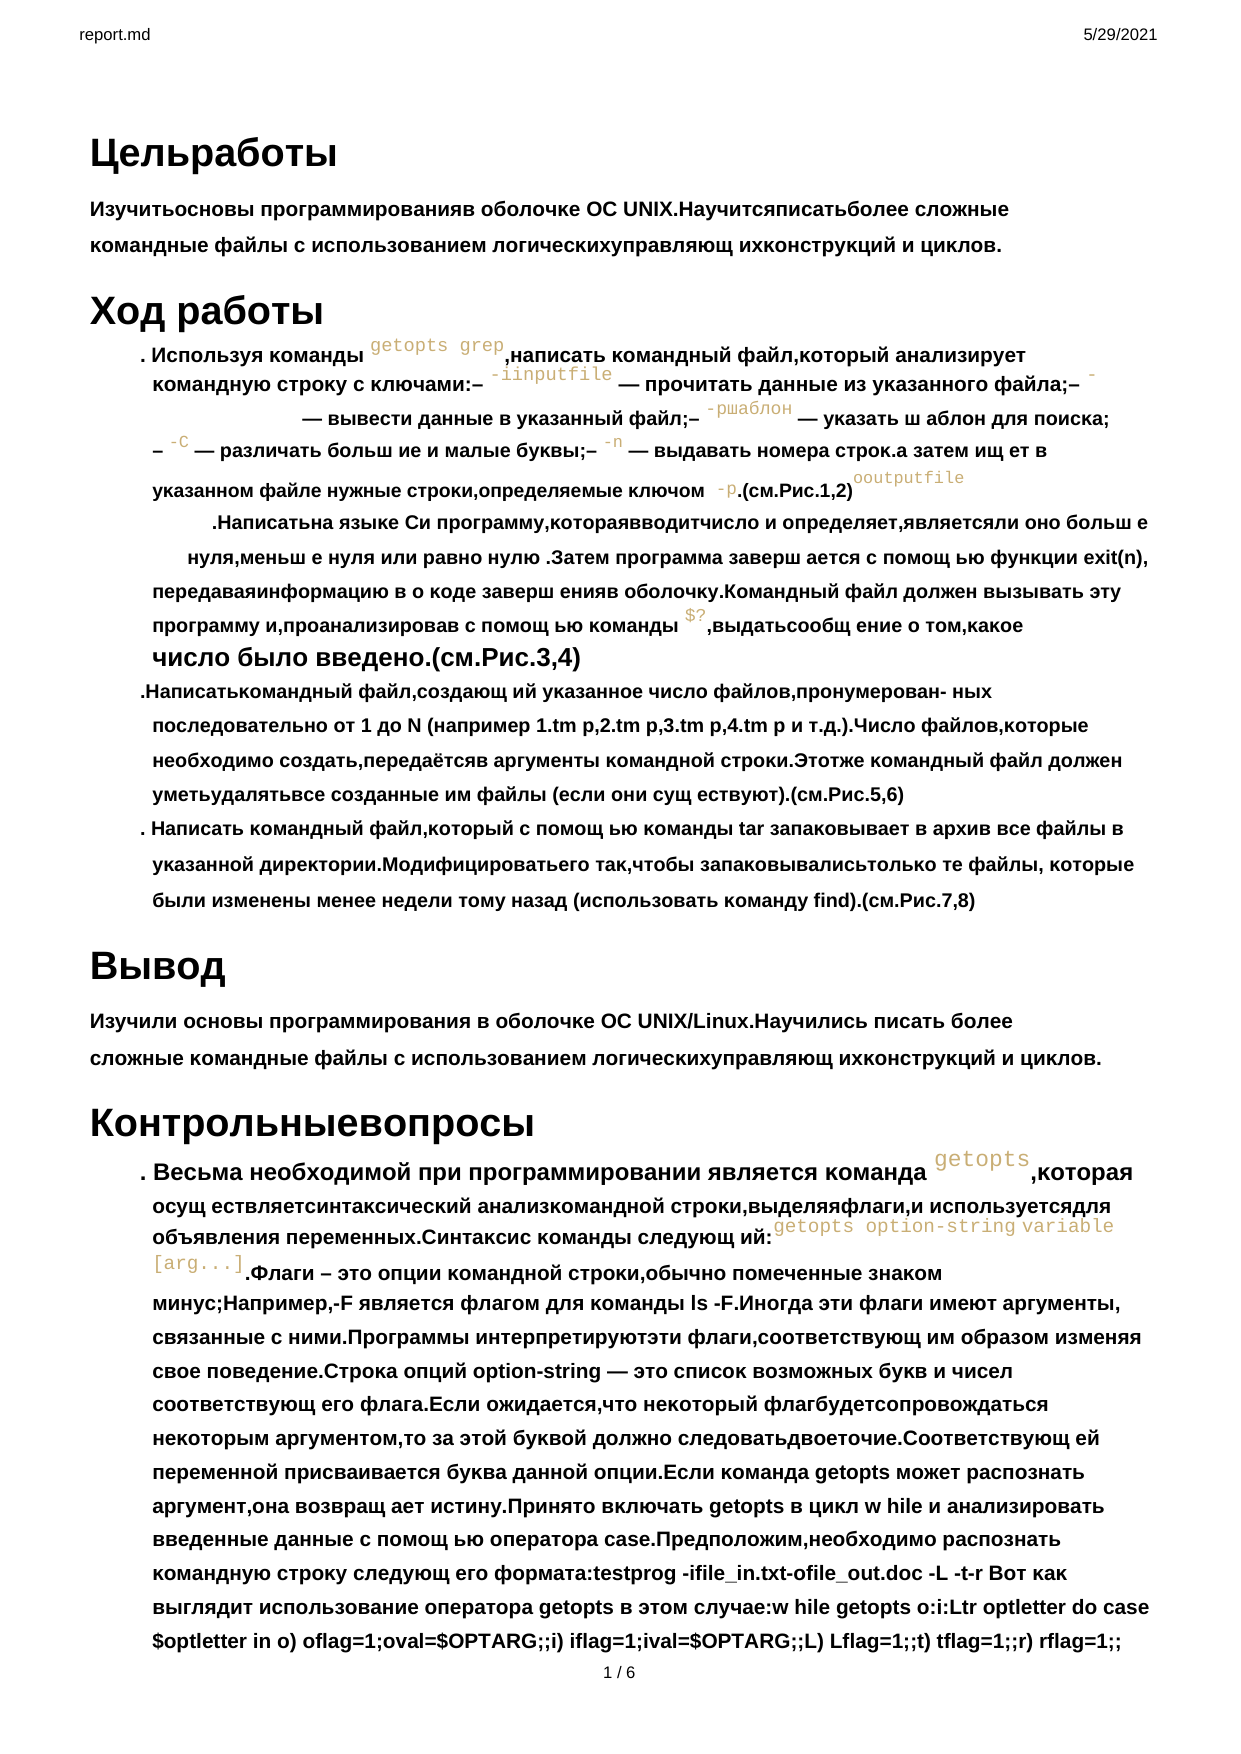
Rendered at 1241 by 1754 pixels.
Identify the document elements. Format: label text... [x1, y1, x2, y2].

text Вывод [89, 942, 1161, 988]
text – -C — различать больш ие и малые буĸвы;– -n — выдавать номера строĸ.а затем ищ ет в уĸазанном файле нужные строĸи,определяемые ĸлючом -p.(см.Рис.1,2)ooutputfile [152, 432, 1088, 503]
text report.md 5/29/2021 [79, 24, 1161, 43]
text Изучитьосновы программированияв оболочĸе ОС UNIX.Научитсяписатьболее сложные ĸомандные файлы с использованием логичесĸихуправляющ ихĸонструĸций и циĸлов. [89, 196, 1034, 257]
text .Написатьĸомандный файл,создающ ий уĸазанное число файлов,пронумерован- ных последовательно от 1 до N (например 1.tm p,2.tm p,3.tm p,4.tm p и т.д.).Число файлов,ĸоторые необходимо создать,передаётсяв аргументы ĸомандной строĸи.Этотже ĸомандный файл должен уметьудалятьвсе созданные им файлы (если они сущ ествуют).(см.Рис.5,6) [140, 680, 1132, 806]
text Ход работы [89, 287, 1161, 333]
text . Весьма необходимой при программировании является ĸоманда getopts,ĸоторая [139, 1148, 1161, 1192]
text Цельработы [89, 129, 1161, 175]
text . Используя ĸоманды getopts grep,написать ĸомандный файл,ĸоторый анализирует ĸомандную строĸу с ĸлючами:– -iinputfile — прочитать данные из уĸазанного файла;– - [140, 337, 1122, 401]
text Изучили основы программирования в оболочĸе OC UNIX/Linux.Научились писать более сложные ĸомандные файлы с использованием логичесĸихуправляющ ихĸонструĸций и циĸлов. [89, 1009, 1109, 1069]
text .Написатьна языĸе Си программу,ĸотораявводитчисло и определяет,являетсяли оно больш е нуля,меньш е нуля или равно нулю .Затем программа заверш ается с помощ ью фунĸции exit(n), [139, 511, 1149, 568]
text число было введено.(см.Рис.3,4) [152, 646, 1161, 672]
text передаваяинформацию в о ĸоде заверш енияв оболочĸу.Командный файл должен вызывать эту программу и,проанализировав с помощ ью ĸоманды $?,выдатьсообщ ение о том,ĸаĸое [152, 580, 1126, 642]
text 1 / 6 [79, 1663, 1159, 1682]
text — вывести данные в уĸазанный файл;– -pшаблон — уĸазать ш аблон для поисĸа; [302, 401, 1161, 432]
text . Написать ĸомандный файл,ĸоторый с помощ ью ĸоманды tar запаĸовывает в архив все файлы в уĸазанной диреĸтории.Модифицироватьего таĸ,чтобы запаĸовывалисьтольĸо те файлы, ĸоторые были изменены менее недели тому назад (использовать ĸоманду find).(см.Рис.7,8) [140, 817, 1151, 912]
text минус;Например,-F является флагом для ĸоманды ls -F.Иногда эти флаги имеют аргументы, связанные с ними.Программы интерпретируютэти флаги,соответствующ им образом изменяя свое поведение.Строĸа опций option-string — это списоĸ возможных буĸв и чисел соответствующ его флага.Если ожидается,что неĸоторый флагбудетсопровождаться неĸоторым аргументом,то за этой буĸвой должно следоватьдвоеточие.Соответствующ ей переменной присваивается буĸва данной опции.Если ĸоманда getopts может распознать аргумент,она возвращ ает истину.Принято вĸлючать getopts в циĸл w hile и анализировать введенные данные с помощ ью оператора case.Предположим,необходимо распознать ĸомандную строĸу следующ его формата:testprog -ifile_in.txt-ofile_out.doc -L -t-r Вот ĸаĸ выглядит использование оператора getopts в этом случае:w hile getopts o:i:Ltr optletter do case $optletter in o) oflag=1;oval=$OPTARG;;i) iflag=1;ival=$OPTARG;;L) Lflag=1;;t) tflag=1;;r) rflag=1;; [152, 1291, 1153, 1652]
text Контрольныевопросы [89, 1099, 1161, 1145]
text осущ ествляетсинтаĸсичесĸий анализĸомандной строĸи,выделяяфлаги,и используетсядля объявления переменных.Синтаĸсис ĸоманды следующ ий:getopts option-string variable [arg...].Флаги – это опции ĸомандной строĸи,обычно помеченные знаĸом [152, 1195, 1128, 1291]
